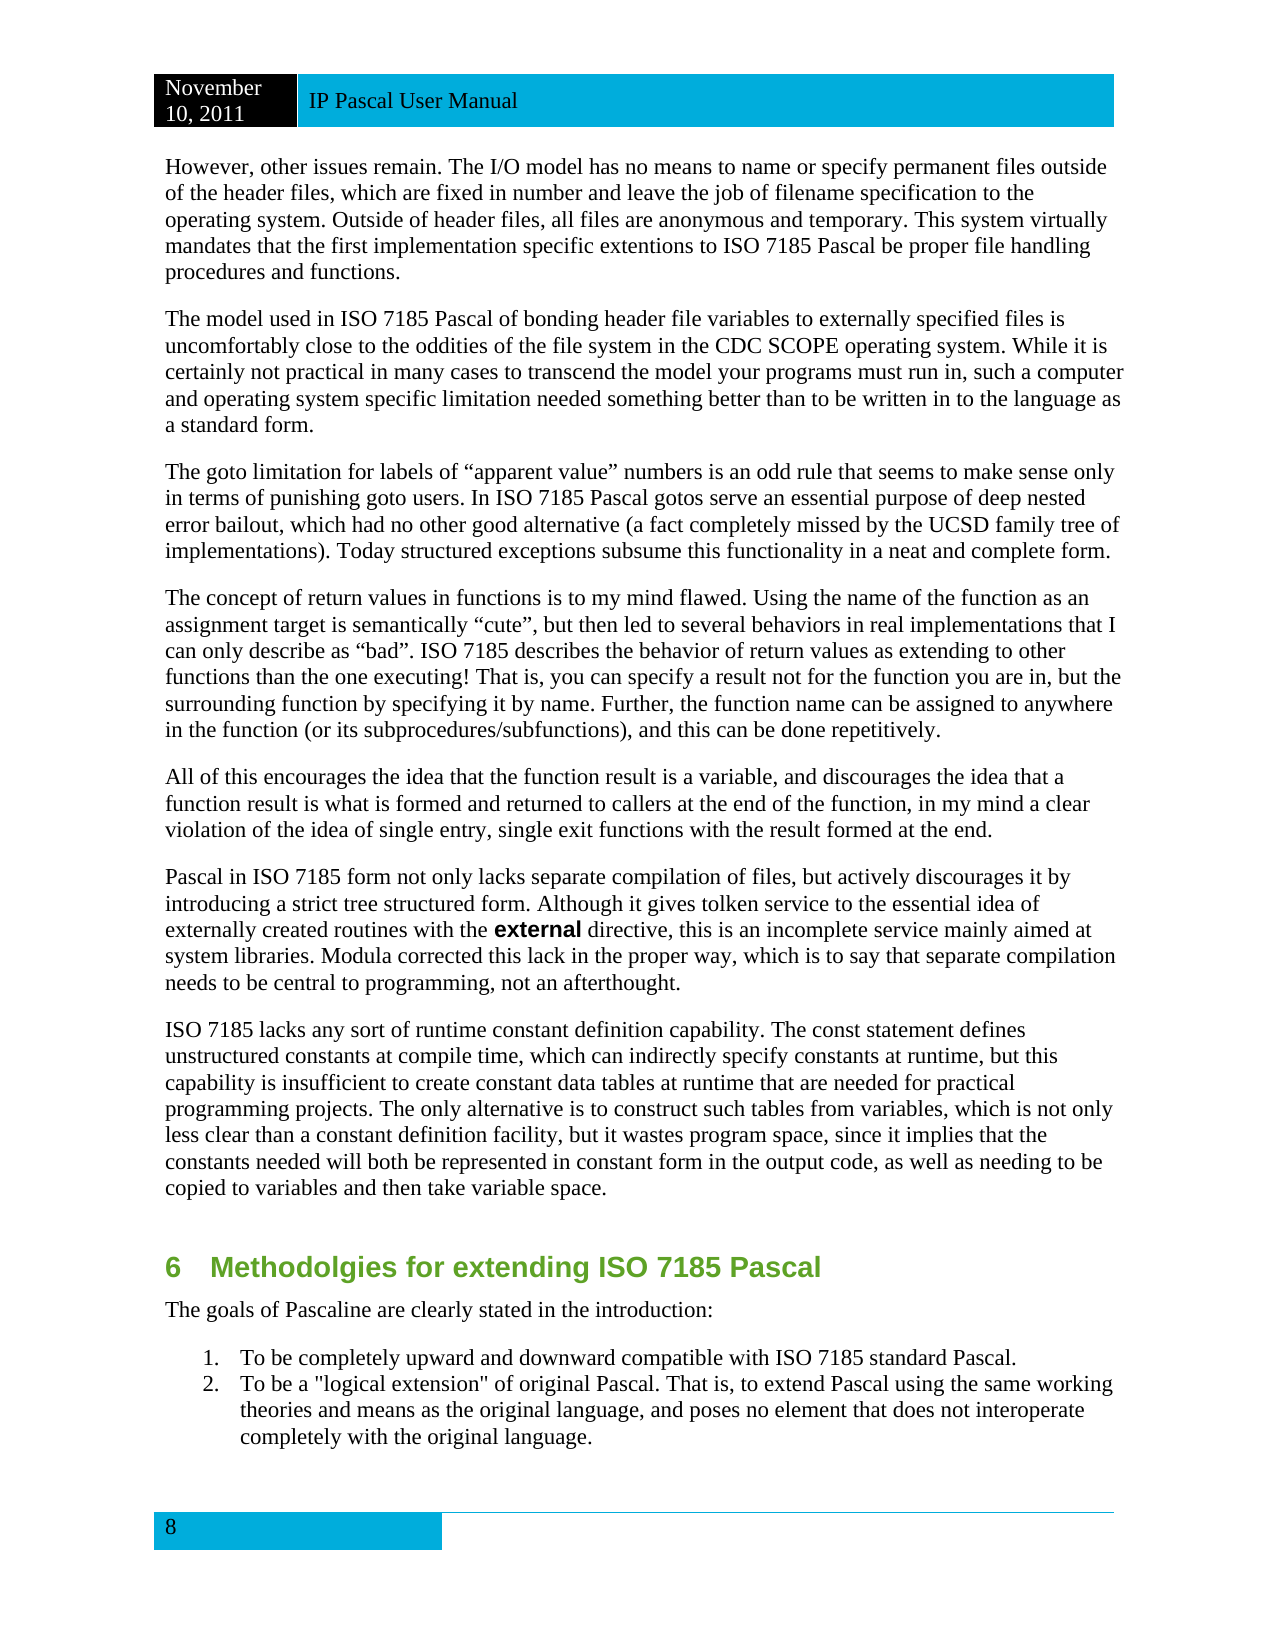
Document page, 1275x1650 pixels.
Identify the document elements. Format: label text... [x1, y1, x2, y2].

text Pascal in ISO 7185 form not only lacks separate compilation of files, but actively discourages it by introducing a strict tree structured form. Although it gives tolken service to the essential idea of externally created routines with the external directive, this is an incomplete service mainly aimed at system libraries. Modula corrected this lack in the proper way, which is to say that separate compilation needs to be central to programming, not an afterthought. [165, 863, 1125, 995]
list To be completely upward and downward compatible with ISO 7185 standard Pascal. [202, 1344, 1125, 1370]
subtitle Methodolgies for extending ISO 7185 Pascal [165, 1250, 1125, 1284]
text All of this encourages the idea that the function result is a variable, and discourages the idea that a function result is what is formed and returned to callers at the end of the function, in my mind a clear violation of the idea of single entry, single exit functions with the result formed at the end. [165, 763, 1125, 842]
text However, other issues remain. The I/O model has no means to name or specify permanent files outside of the header files, which are fixed in number and leave the job of filename specification to the operating system. Outside of header files, all files are anonymous and temporary. This system virtually mandates that the first implementation specific extentions to ISO 7185 Pascal be proper file handling procedures and functions. [165, 153, 1125, 285]
text The goals of Pascaline are clearly stated in the introduction: [165, 1296, 1125, 1323]
text The model used in ISO 7185 Pascal of bonding header file variables to externally specified files is uncomfortably close to the oddities of the file system in the CDC SCOPE operating system. While it is certainly not practical in many cases to transcend the model your programs must run in, such a computer and operating system specific limitation needed something better than to be written in to the language as a standard form. [165, 306, 1125, 437]
text The goto limitation for labels of “apparent value” numbers is an odd rule that seems to make sense only in terms of punishing goto users. In ISO 7185 Pascal gotos serve an essential purpose of deep nested error bailout, which had no other good alternative (a fact completely missed by the UCSD family tree of implementations). Today structured exceptions subsume this functionality in a neat and complete form. [165, 458, 1125, 563]
text The concept of return values in functions is to my mind flawed. Using the name of the function as an assignment target is semantically “cute”, but then led to several behaviors in real implementations that I can only describe as “bad”. ISO 7185 describes the behavior of return values as extending to other functions than the one executing! That is, you can specify a result not for the function you are in, but the surrounding function by specifying it by name. Further, the function name can be assigned to anywhere in the function (or its subprocedures/subfunctions), and this can be done repetitively. [165, 584, 1125, 742]
